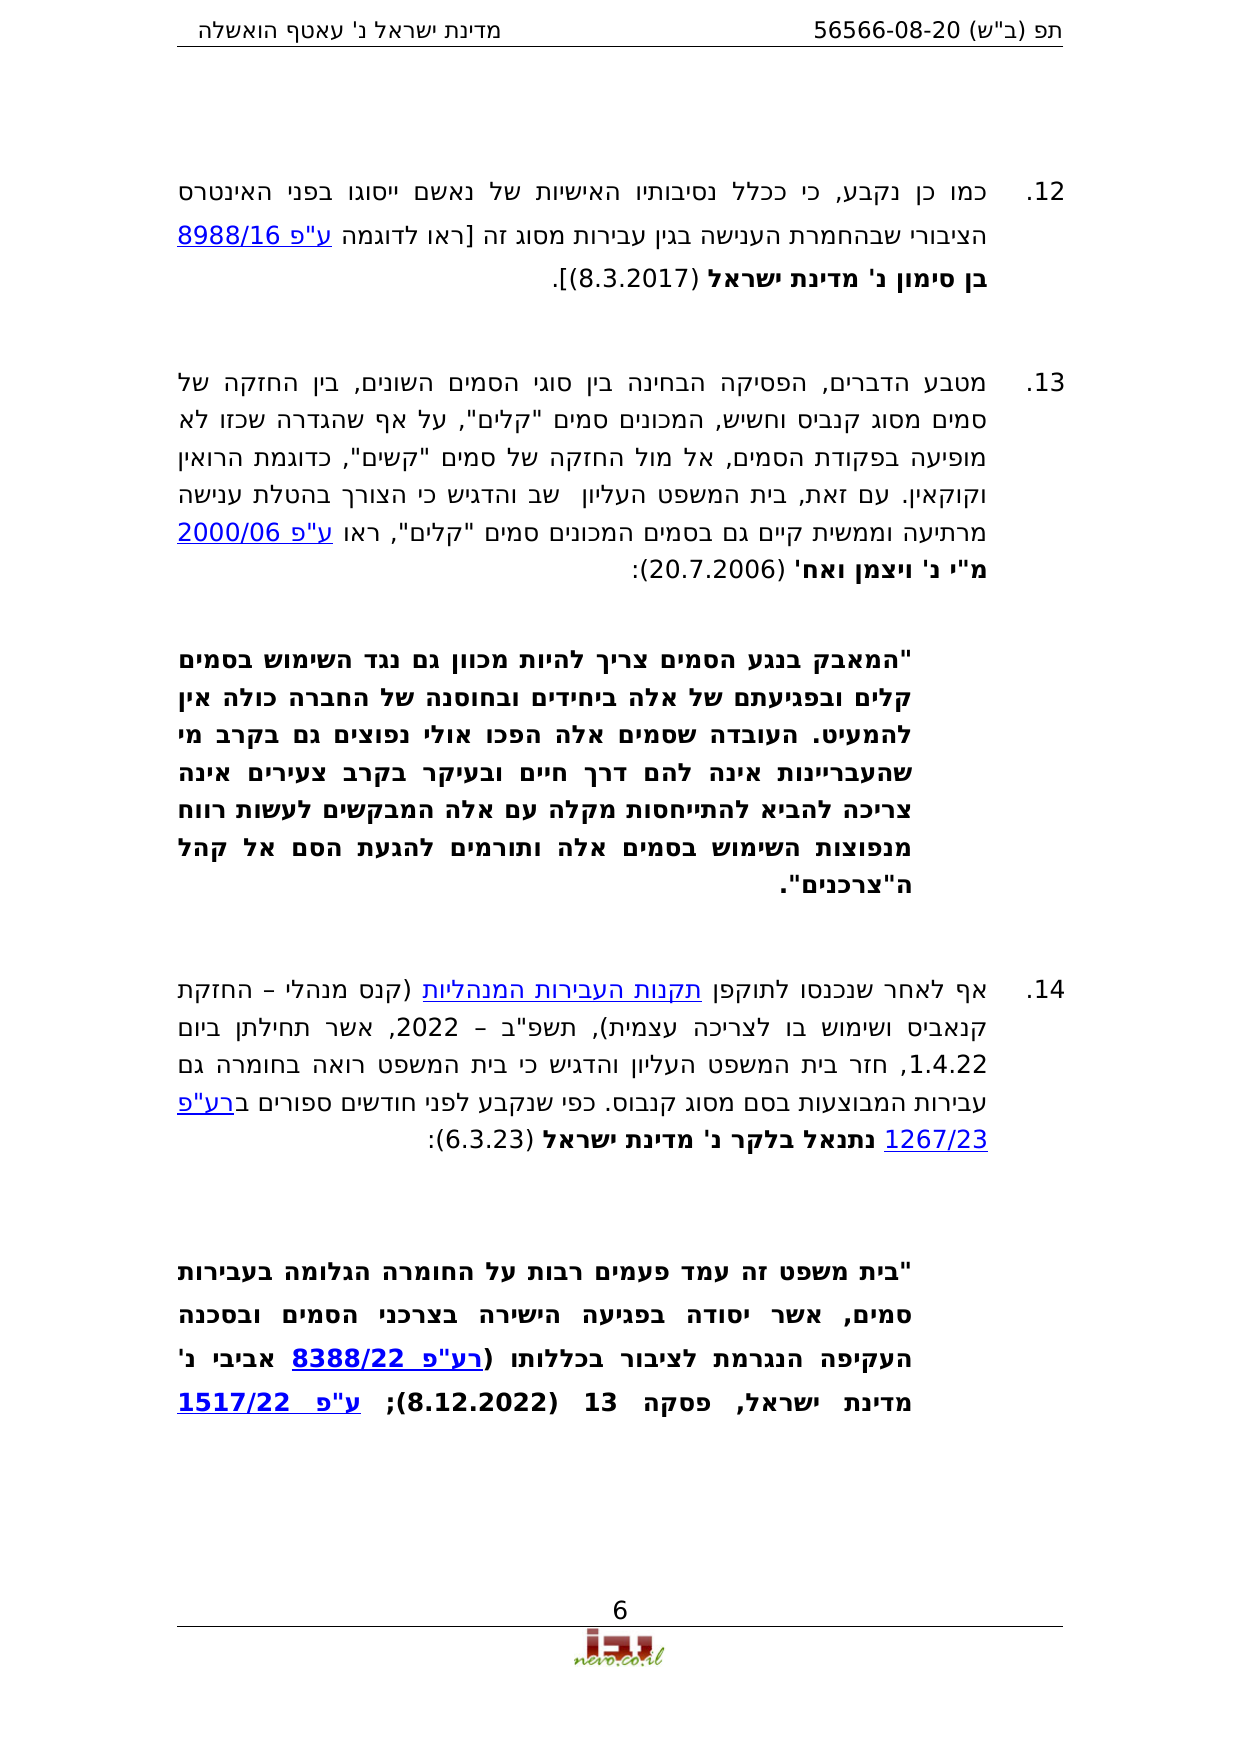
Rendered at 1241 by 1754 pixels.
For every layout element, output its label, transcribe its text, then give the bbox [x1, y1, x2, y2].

list כמו כן נקבע, כי ככלל נסיבותיו האישיות של נאשם ייסוגו בפני האינטרס הציבורי שבהחמרת הענישה בגין עבירות מסוג זה [ראו לדוגמה ע"פ 8988/16 בן סימון נ' מדינת ישראל (8.3.2017)]. [177, 177, 1026, 294]
picture [574, 1628, 666, 1667]
text "המאבק בנגע הסמים צריך להיות מכוון גם נגד השימוש בסמים קלים ובפגיעתם של אלה ביחידים ובחוסנה של החברה כולה אין להמעיט. העובדה שסמים אלה הפכו אולי נפוצים גם בקרב מי שהעבריינות אינה להם דרך חיים ובעיקר בקרב צעירים אינה צריכה להביא להתייחסות מקלה עם אלה המבקשים לעשות רווח מנפוצות השימוש בסמים אלה ותורמים להגעת הסם אל קהל ה"צרכנים". [177, 637, 913, 900]
list מטבע הדברים, הפסיקה הבחינה בין סוגי הסמים השונים, בין החזקה של סמים מסוג קנביס וחשיש, המכונים סמים "קלים", על אף שהגדרה שכזו לא מופיעה בפקודת הסמים, אל מול החזקה של סמים "קשים", כדוגמת הרואין וקוקאין. עם זאת, בית המשפט העליון שב והדגיש כי הצורך בהטלת ענישה מרתיעה וממשית קיים גם בסמים המכונים סמים "קלים", ראו ע"פ 2000/06 מ"י נ' ויצמן ואח' (20.7.2006): [177, 359, 1026, 584]
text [177, 1257, 913, 1417]
list אף לאחר שנכנסו לתוקפן תקנות העבירות המנהליות (קנס מנהלי – החזקת קנאביס ושימוש בו לצריכה עצמית), תשפ"ב – 2022, אשר תחילתן ביום 1.4.22, חזר בית המשפט העליון והדגיש כי בית המשפט רואה בחומרה גם עבירות המבוצעות בסם מסוג קנבוס. כפי שנקבע לפני חודשים ספורים ברע"פ 1267/23 נתנאל בלקר נ' מדינת ישראל (6.3.23): [177, 967, 1026, 1155]
